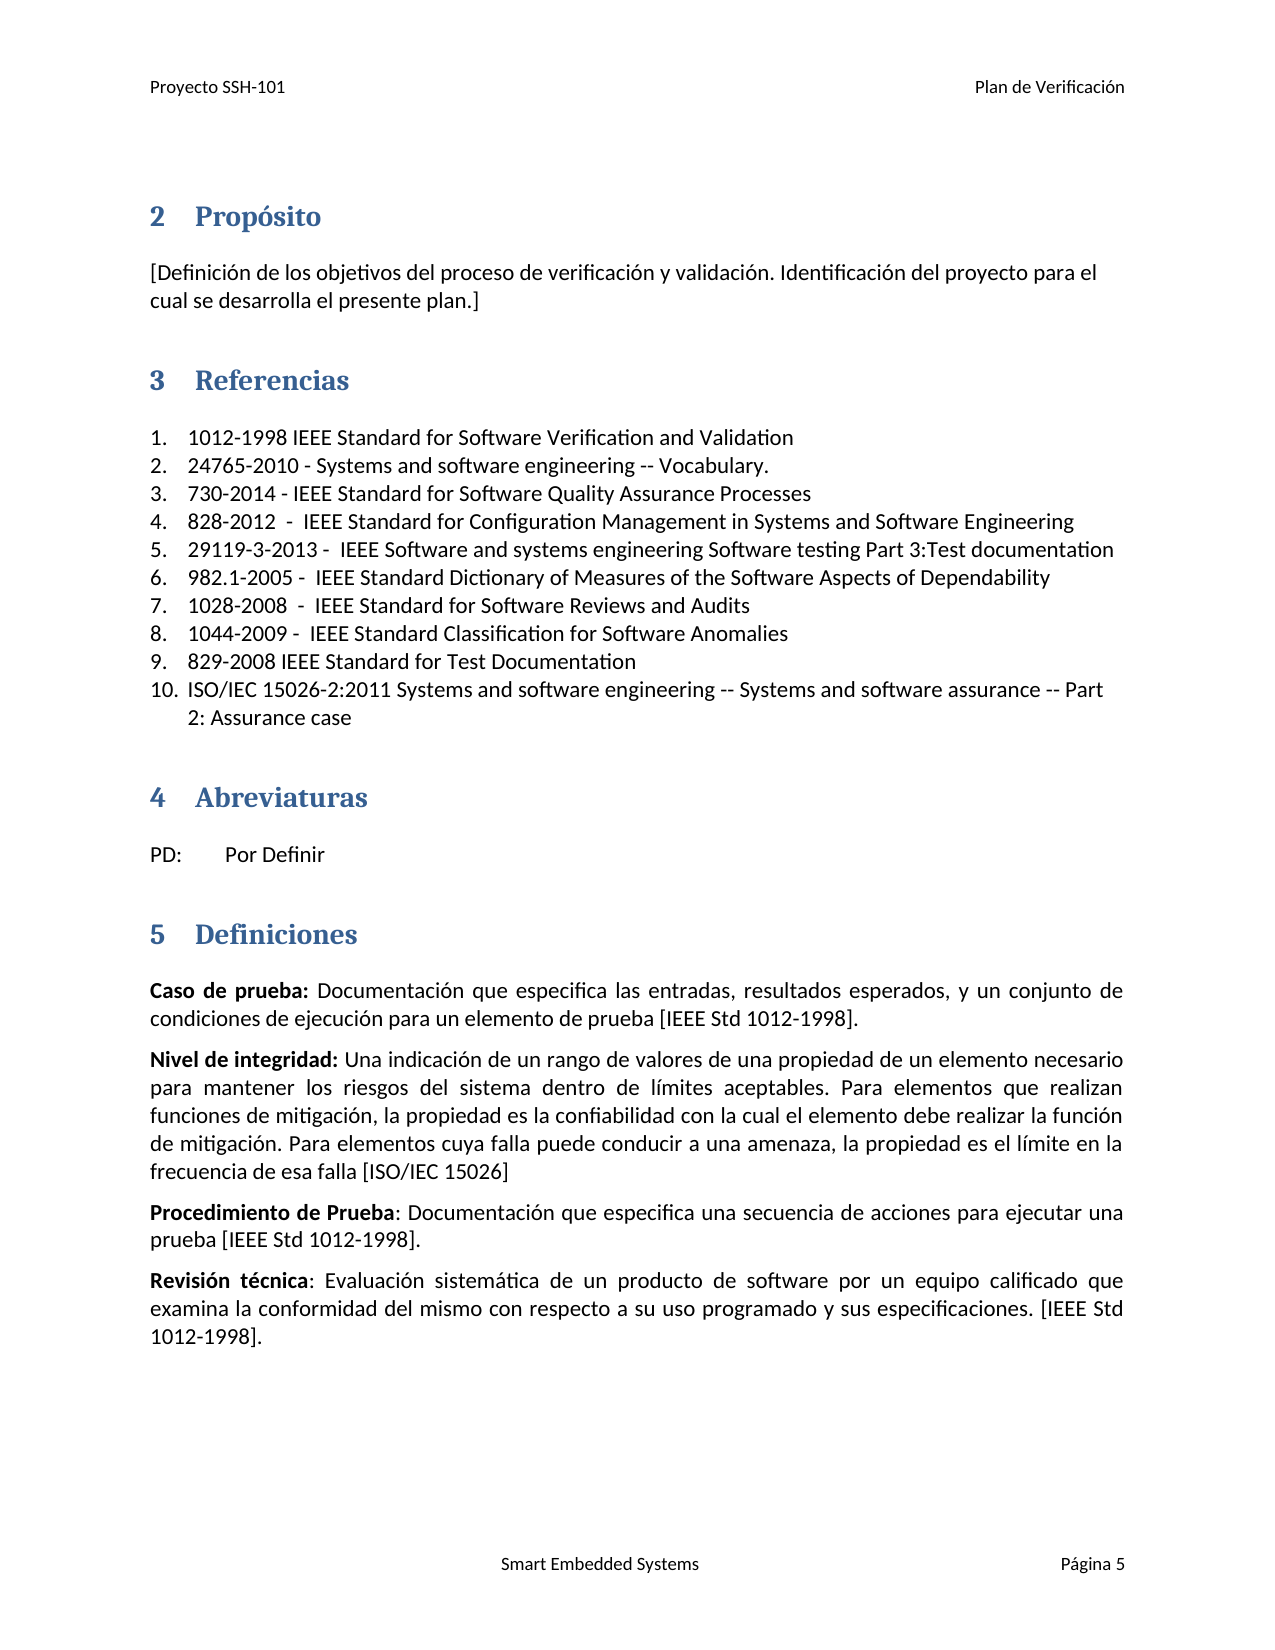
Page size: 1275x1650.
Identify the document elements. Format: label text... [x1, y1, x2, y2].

text Nivel de integridad: Una indicación de un rango de valores de una propiedad de un elemento necesario para mantener los riesgos del sistema dentro de límites aceptables. Para elementos que realizan funciones de mitigación, la propiedad es la confiabilidad con la cual el elemento debe realizar la función de mitigación. Para elementos cuya falla puede conducir a una amenaza, la propiedad es el límite en la frecuencia de esa falla [ISO/IEC 15026] [150, 1045, 1125, 1185]
list 829-2008 IEEE Standard for Test Documentation [150, 647, 1125, 675]
text Revisión técnica: Evaluación sistemática de un producto de software por un equipo calificado que examina la conformidad del mismo con respecto a su uso programado y sus especificaciones. [IEEE Std 1012-1998]. [150, 1266, 1125, 1350]
list 1028-2008 - IEEE Standard for Software Reviews and Audits [150, 591, 1125, 619]
list 1012-1998 IEEE Standard for Software Verification and Validation [150, 423, 1125, 451]
text PD: Por Definir [150, 840, 1125, 868]
subtitle Abreviaturas [150, 781, 1125, 815]
list 29119-3-2013 - IEEE Software and systems engineering Software testing Part 3:Test documentation [150, 535, 1125, 563]
list 24765-2010 - Systems and software engineering -- Vocabulary. [150, 451, 1125, 479]
text Procedimiento de Prueba: Documentación que especifica una secuencia de acciones para ejecutar una prueba [IEEE Std 1012-1998]. [150, 1198, 1125, 1254]
list 1044-2009 - IEEE Standard Classification for Software Anomalies [150, 619, 1125, 647]
subtitle Definiciones [150, 918, 1125, 951]
list 730-2014 - IEEE Standard for Software Quality Assurance Processes [150, 479, 1125, 507]
list ISO/IEC 15026-2:2011 Systems and software engineering -- Systems and software assurance -- Part 2: Assurance case [150, 675, 1125, 731]
text Caso de prueba: Documentación que especifica las entradas, resultados esperados, y un conjunto de condiciones de ejecución para un elemento de prueba [IEEE Std 1012-1998]. [150, 976, 1125, 1032]
list 982.1-2005 - IEEE Standard Dictionary of Measures of the Software Aspects of Dependability [150, 563, 1125, 591]
text [Definición de los objetivos del proceso de verificación y validación. Identificación del proyecto para el cual se desarrolla el presente plan.] [150, 258, 1125, 314]
list 828-2012 - IEEE Standard for Configuration Management in Systems and Software Engineering [150, 507, 1125, 535]
subtitle Propósito [150, 200, 1125, 233]
subtitle Referencias [150, 364, 1125, 398]
